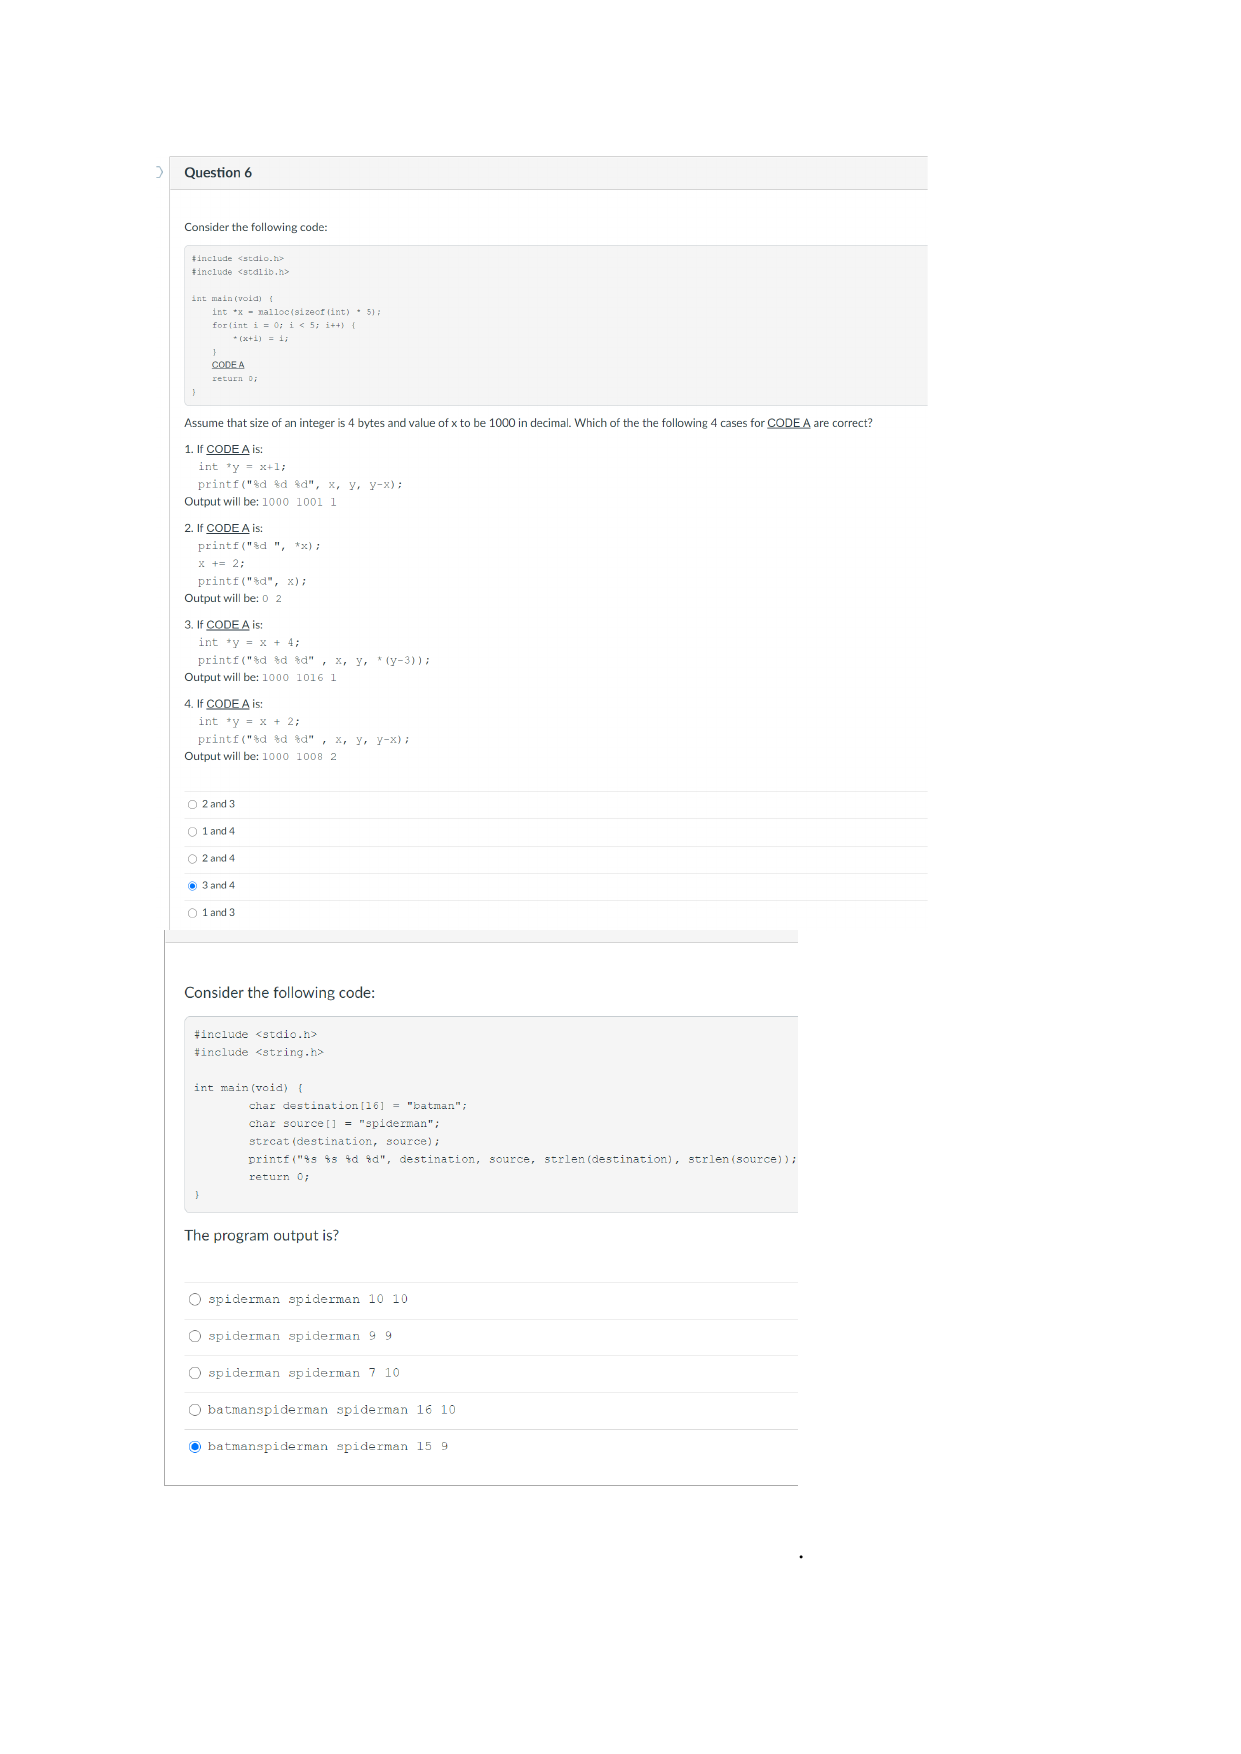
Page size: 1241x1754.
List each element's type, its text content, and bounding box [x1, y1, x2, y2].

text . [156, 930, 1084, 1564]
picture [156, 156, 928, 1559]
